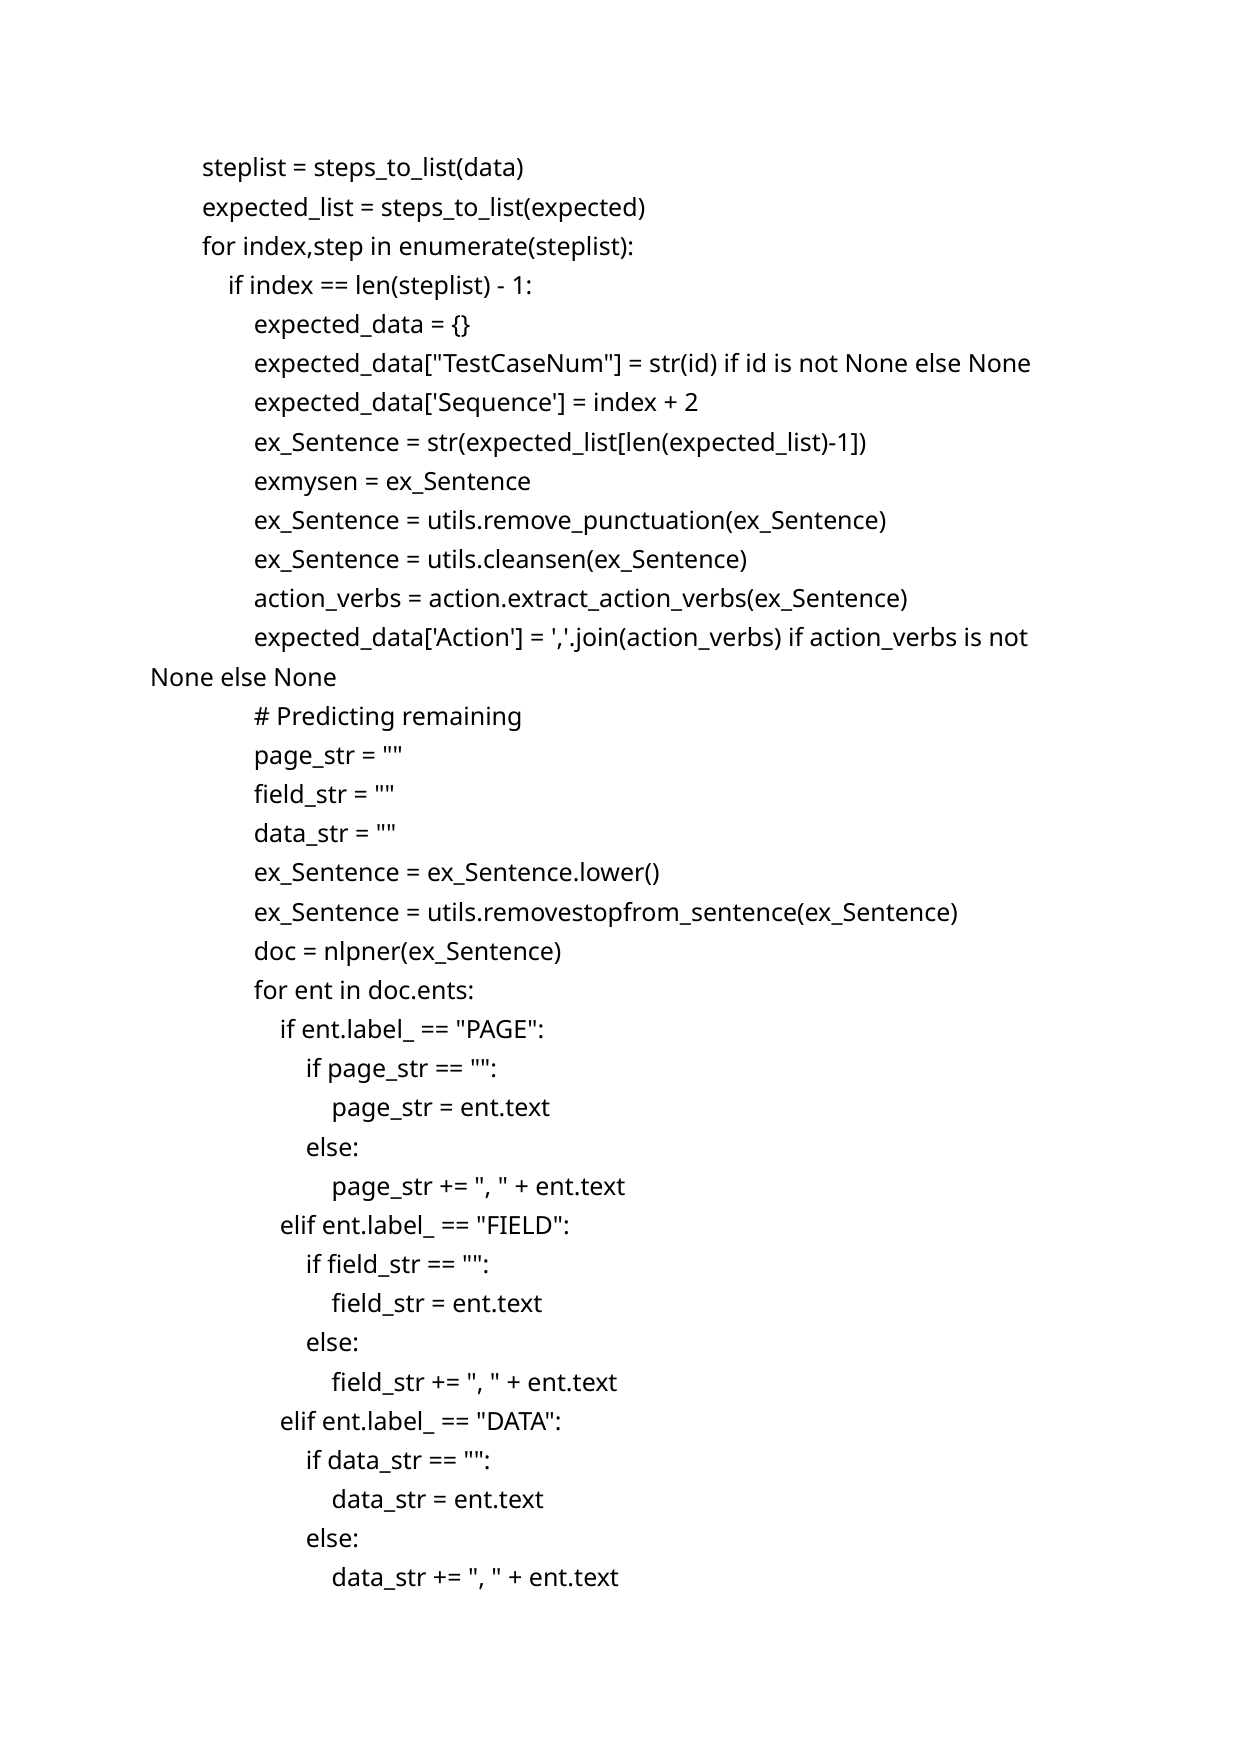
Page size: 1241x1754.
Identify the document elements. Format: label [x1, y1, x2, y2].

text [150, 150, 1090, 1594]
